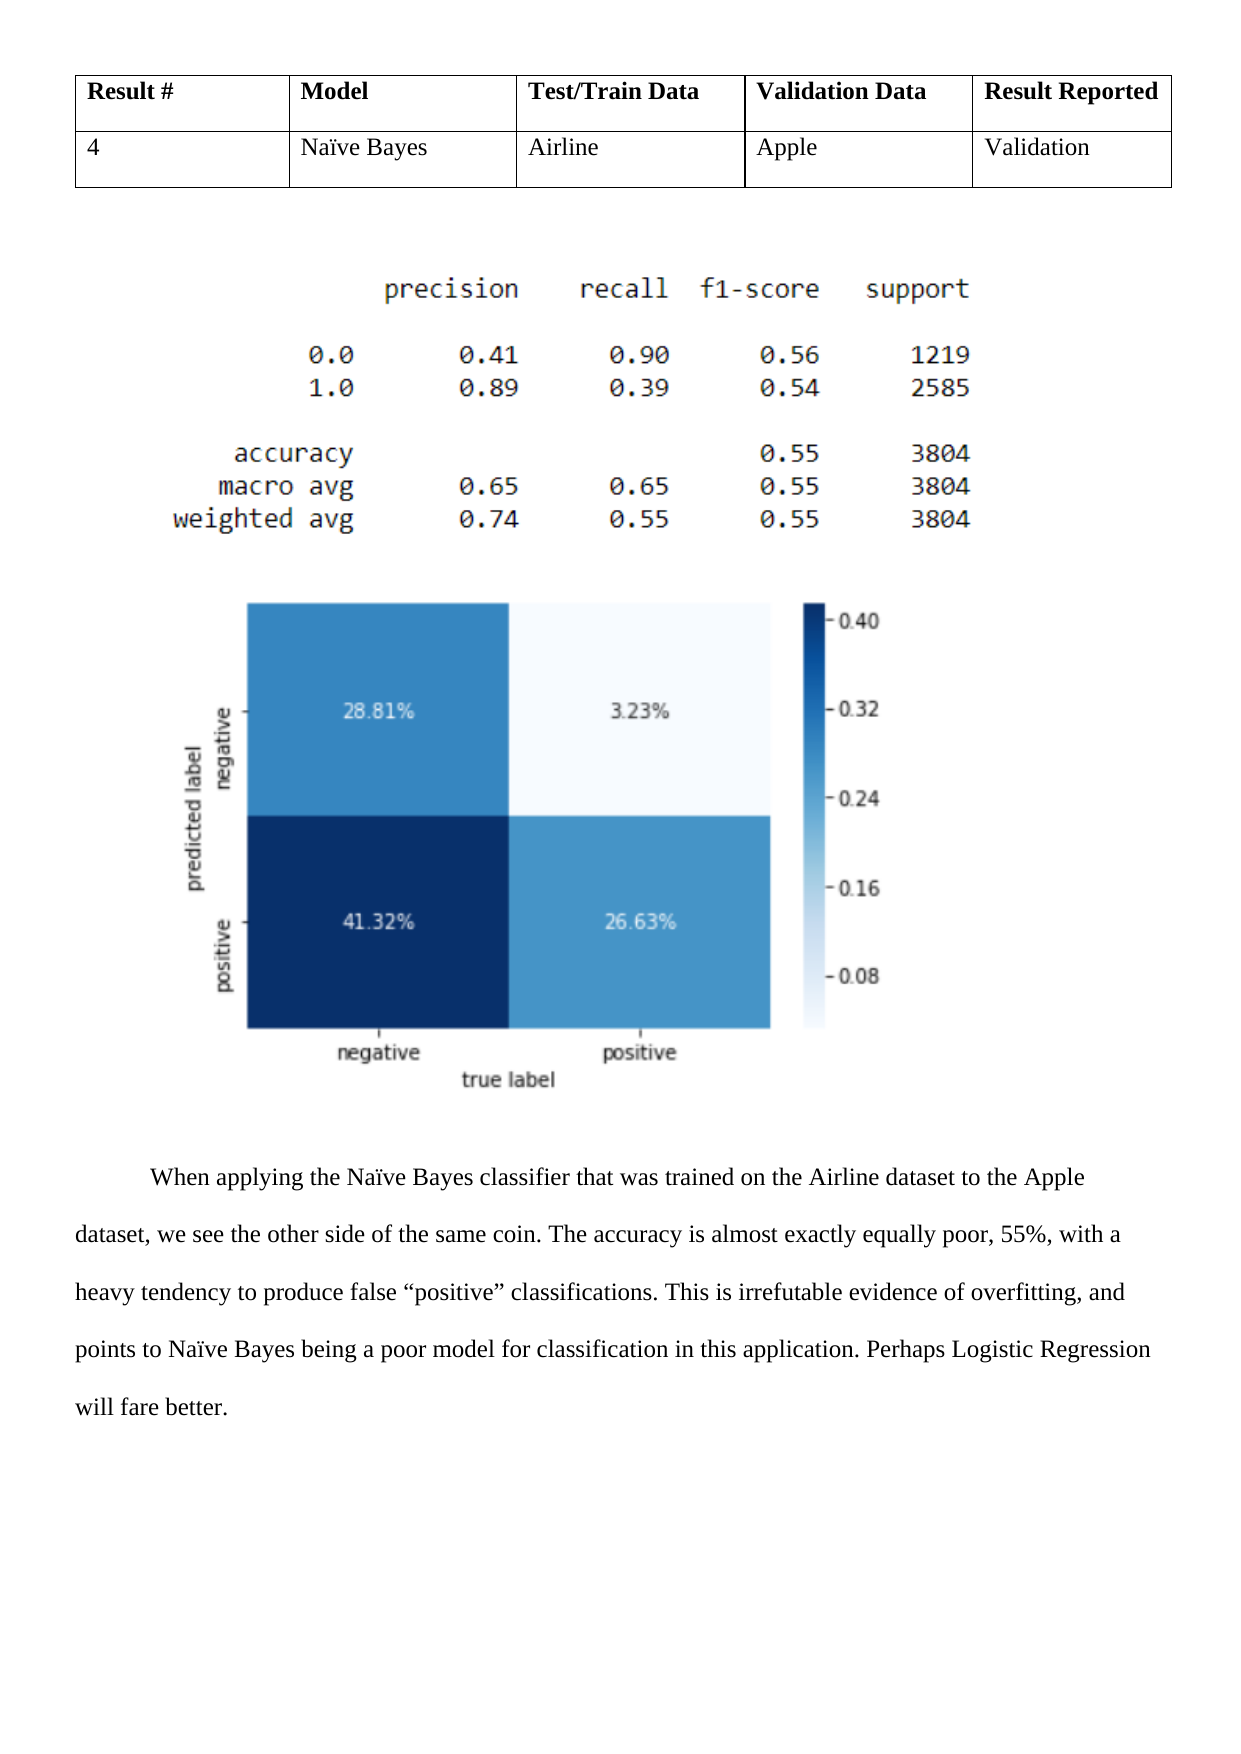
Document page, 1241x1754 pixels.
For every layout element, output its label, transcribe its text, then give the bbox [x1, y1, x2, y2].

table_header Model [290, 76, 516, 131]
table_cell 4 [76, 132, 289, 187]
table_cell Airline [517, 132, 744, 187]
table_header Test/Train Data [517, 76, 744, 131]
table_cell Naïve Bayes [290, 132, 516, 187]
table_header Result # [76, 76, 289, 131]
table_cell Validation [973, 132, 1171, 187]
table_cell Apple [746, 132, 972, 187]
text When applying the Naïve Bayes classifier that was trained on the Airline dataset to the Apple dataset, we see the other side of the same coin. The accuracy is almost exactly equally poor, 55%, with a heavy tendency to produce false “positive” classifications. This is irrefutable evidence of overfitting, and points to Naïve Bayes being a poor model for classification in this application. Perhaps Logistic Regression will fare better. [75, 1162, 1165, 1476]
picture [150, 262, 1033, 1117]
table_header Validation Data [746, 76, 972, 131]
table_header Result Reported [973, 76, 1171, 131]
